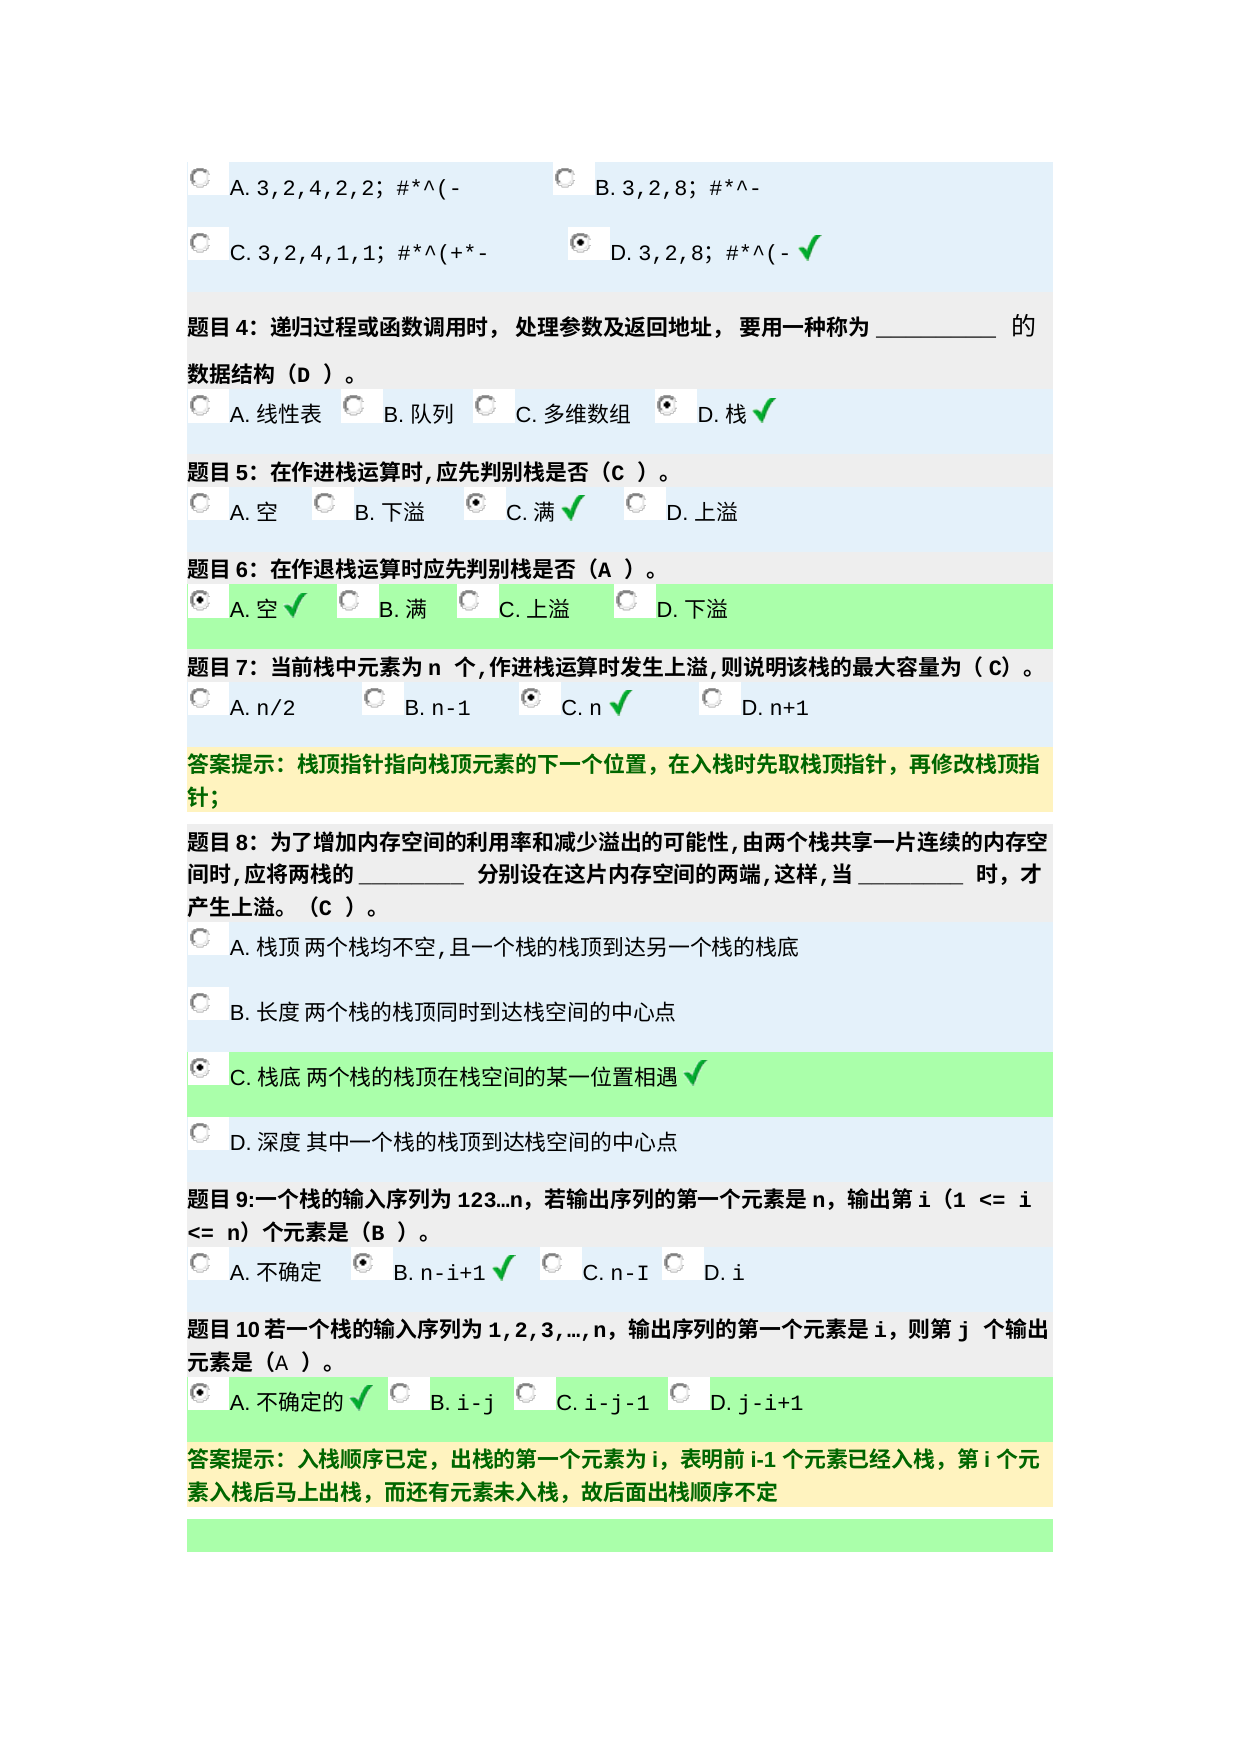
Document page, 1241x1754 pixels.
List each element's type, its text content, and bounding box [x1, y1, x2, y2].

text A. n/2 B. n-1 C. n D. n+1 [187, 682, 1053, 747]
subtitle 题目9:一个栈的输入序列为 123…n，若输出序列的第一个元素是 n，输出第 i（1 <= i <= n）个元素是（B ）。 [187, 1182, 1053, 1247]
picture [560, 495, 586, 521]
text D. 深度 其中一个栈的栈顶到达栈空间的中心点 [187, 1117, 1053, 1182]
text A. 空 B. 下溢 C. 满 D. 上溢 [187, 487, 1053, 552]
text A. 空 B. 满 C. 上溢 D. 下溢 [187, 584, 1053, 649]
text A. 线性表 B. 队列 C. 多维数组 D. 栈 [187, 389, 1053, 454]
text 答案提示：入栈顺序已定，出栈的第一个元素为 i，表明前 i-1 个元素已经入栈，第 i 个元素入栈后马上出栈，而还有元素未入栈，故后面出栈顺序不定 [187, 1442, 1053, 1507]
subtitle 题目4：递归过程或函数调用时， 处理参数及返回地址， 要用一种称为 ________ 的数据结构（D ）。 [187, 292, 1053, 389]
text A. 栈顶 两个栈均不空,且一个栈的栈顶到达另一个栈的栈底 [187, 922, 1053, 987]
picture [682, 1060, 708, 1086]
subtitle 题目5：在作进栈运算时,应先判别栈是否（C ）。 [187, 454, 1053, 487]
text 答案提示：栈顶指针指向栈顶元素的下一个位置，在入栈时先取栈顶指针，再修改栈顶指针； [187, 747, 1053, 812]
text A. 不确定 B. n-i+1 C. n-I D. i [187, 1247, 1053, 1312]
picture [348, 1385, 373, 1411]
picture [797, 235, 822, 261]
subtitle 题目10若一个栈的输入序列为 1,2,3,…,n，输出序列的第一个元素是 i，则第 j 个输出元素是（A ）。 [187, 1312, 1053, 1377]
subtitle 题目7：当前栈中元素为 n 个,作进栈运算时发生上溢,则说明该栈的最大容量为（ C）。 [187, 649, 1053, 682]
subtitle 题目8：为了增加内存空间的利用率和减少溢出的可能性,由两个栈共享一片连续的内存空间时,应将两栈的 ________ 分别设在这片内存空间的两端,这样,当 ________ 时，才产生上溢。（C ）。 [187, 824, 1053, 922]
text A. 不确定的 B. i-j C. i-j-1 D. j-i+1 [187, 1377, 1053, 1442]
picture [282, 593, 308, 618]
picture [491, 1255, 516, 1281]
picture [608, 690, 633, 716]
text B. 长度 两个栈的栈顶同时到达栈空间的中心点 [187, 987, 1053, 1052]
text C. 3,2,4,1,1；#*^(+*- D. 3,2,8；#*^(- [187, 227, 1053, 292]
text A. 3,2,4,2,2；#*^(- B. 3,2,8；#*^- [187, 162, 1053, 227]
picture [751, 398, 777, 423]
text C. 栈底 两个栈的栈顶在栈空间的某一位置相遇 [187, 1052, 1053, 1117]
subtitle 题目6：在作退栈运算时应先判别栈是否（A ）。 [187, 552, 1053, 584]
